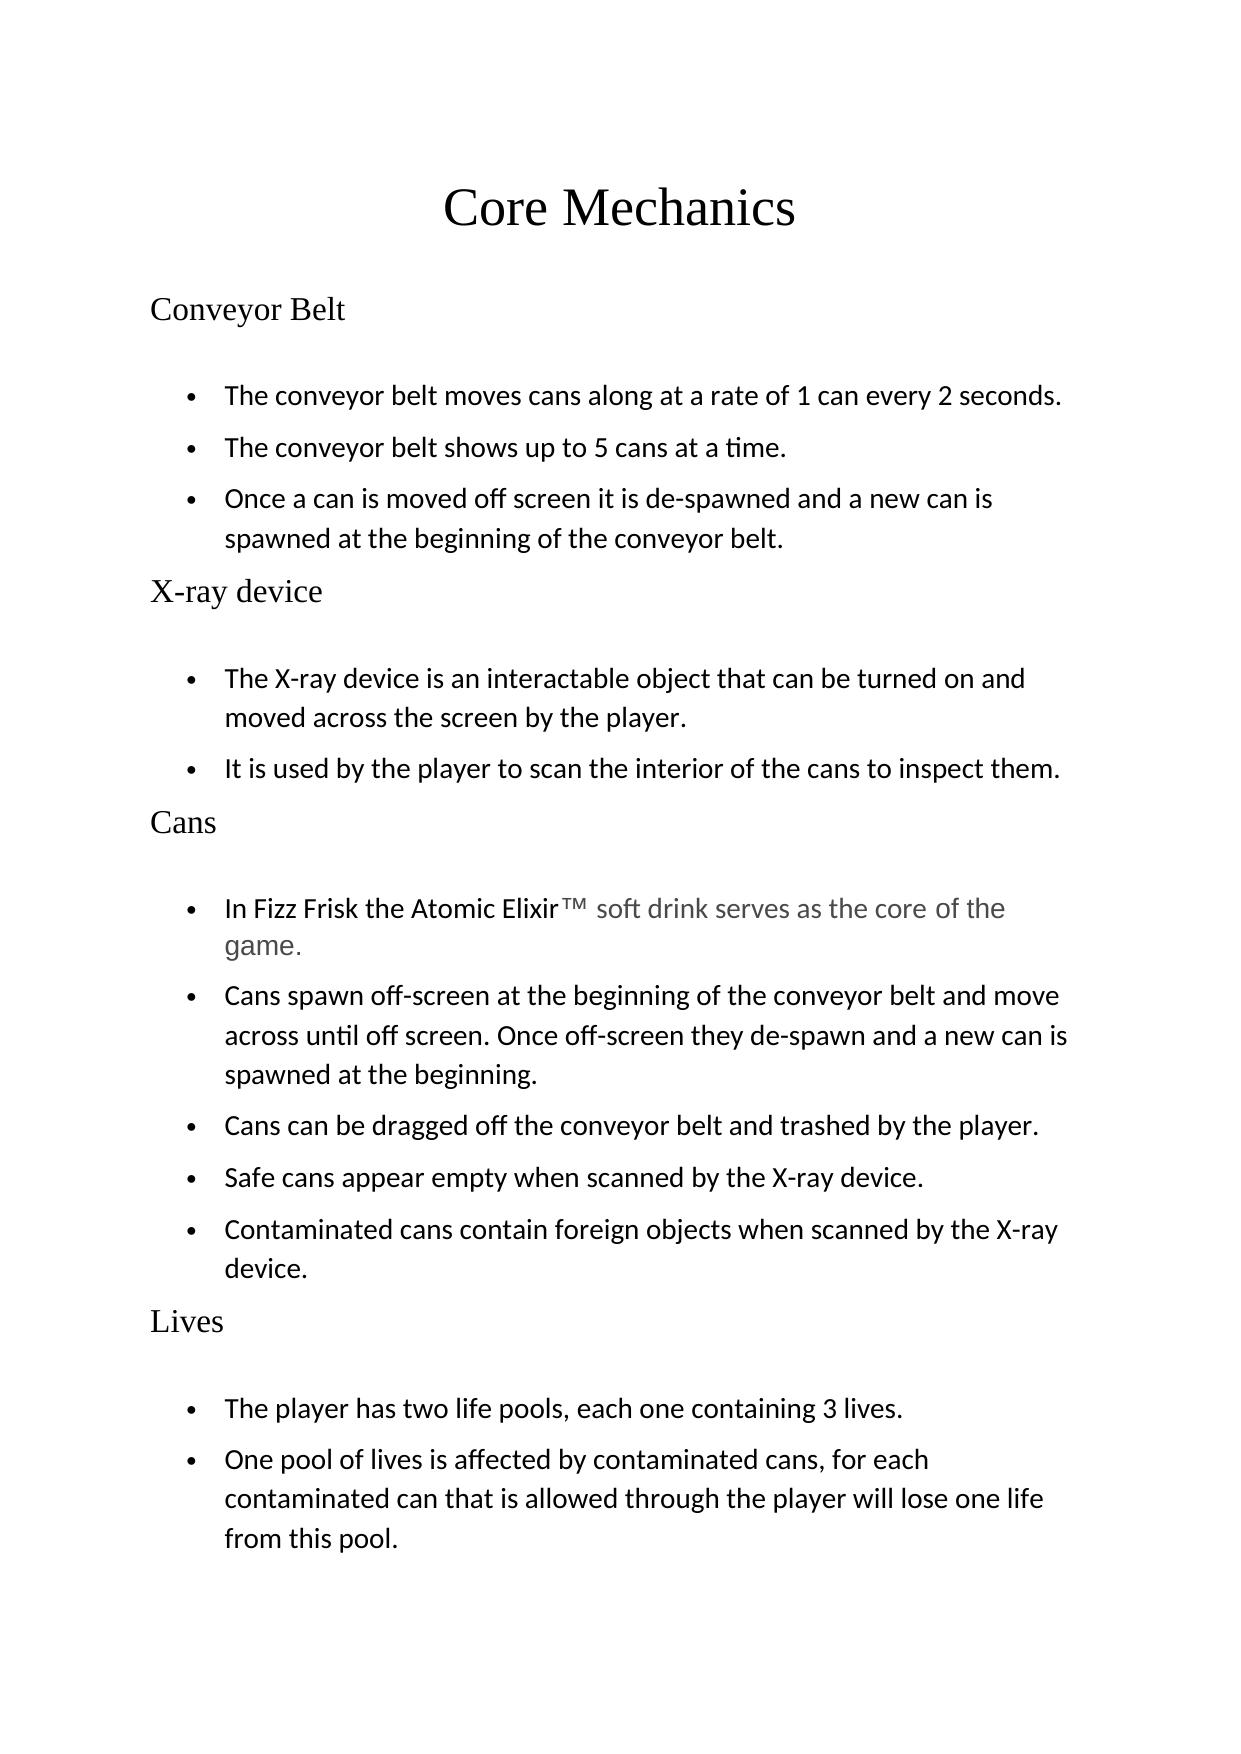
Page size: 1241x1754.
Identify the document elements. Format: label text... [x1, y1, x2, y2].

list One pool of lives is affected by contaminated cans, for each contaminated can that is allowed through the player will lose one life from this pool. [187, 1441, 1090, 1555]
list It is used by the player to scan the interior of the cans to inspect them. [187, 751, 1090, 786]
subtitle Core Mechanics [150, 175, 1090, 237]
list The X-ray device is an interactable object that can be turned on and moved across the screen by the player. [187, 660, 1090, 734]
list In Fizz Frisk the Atomic Elixir™ soft drink serves as the core of the game. [187, 890, 1090, 962]
list The conveyor belt moves cans along at a rate of 1 can every 2 seconds. [187, 377, 1090, 413]
list Cans spawn off-screen at the beginning of the conveyor belt and move across until off screen. Once off-screen they de-spawn and a new can is spawned at the beginning. [187, 977, 1090, 1091]
list Contaminated cans contain foreign objects when scanned by the X-ray device. [187, 1211, 1090, 1286]
subtitle Conveyor Belt [150, 289, 1090, 327]
list The player has two life pools, each one containing 3 lives. [187, 1390, 1090, 1425]
list Once a can is moved off screen it is de-spawned and a new can is spawned at the beginning of the conveyor belt. [187, 481, 1090, 555]
subtitle X-ray device [150, 571, 1090, 610]
list The conveyor belt shows up to 5 cans at a time. [187, 429, 1090, 464]
subtitle Cans [150, 802, 1090, 841]
subtitle Lives [150, 1302, 1090, 1340]
list Cans can be dragged off the conveyor belt and trashed by the player. [187, 1107, 1090, 1143]
list Safe cans appear empty when scanned by the X-ray device. [187, 1159, 1090, 1195]
